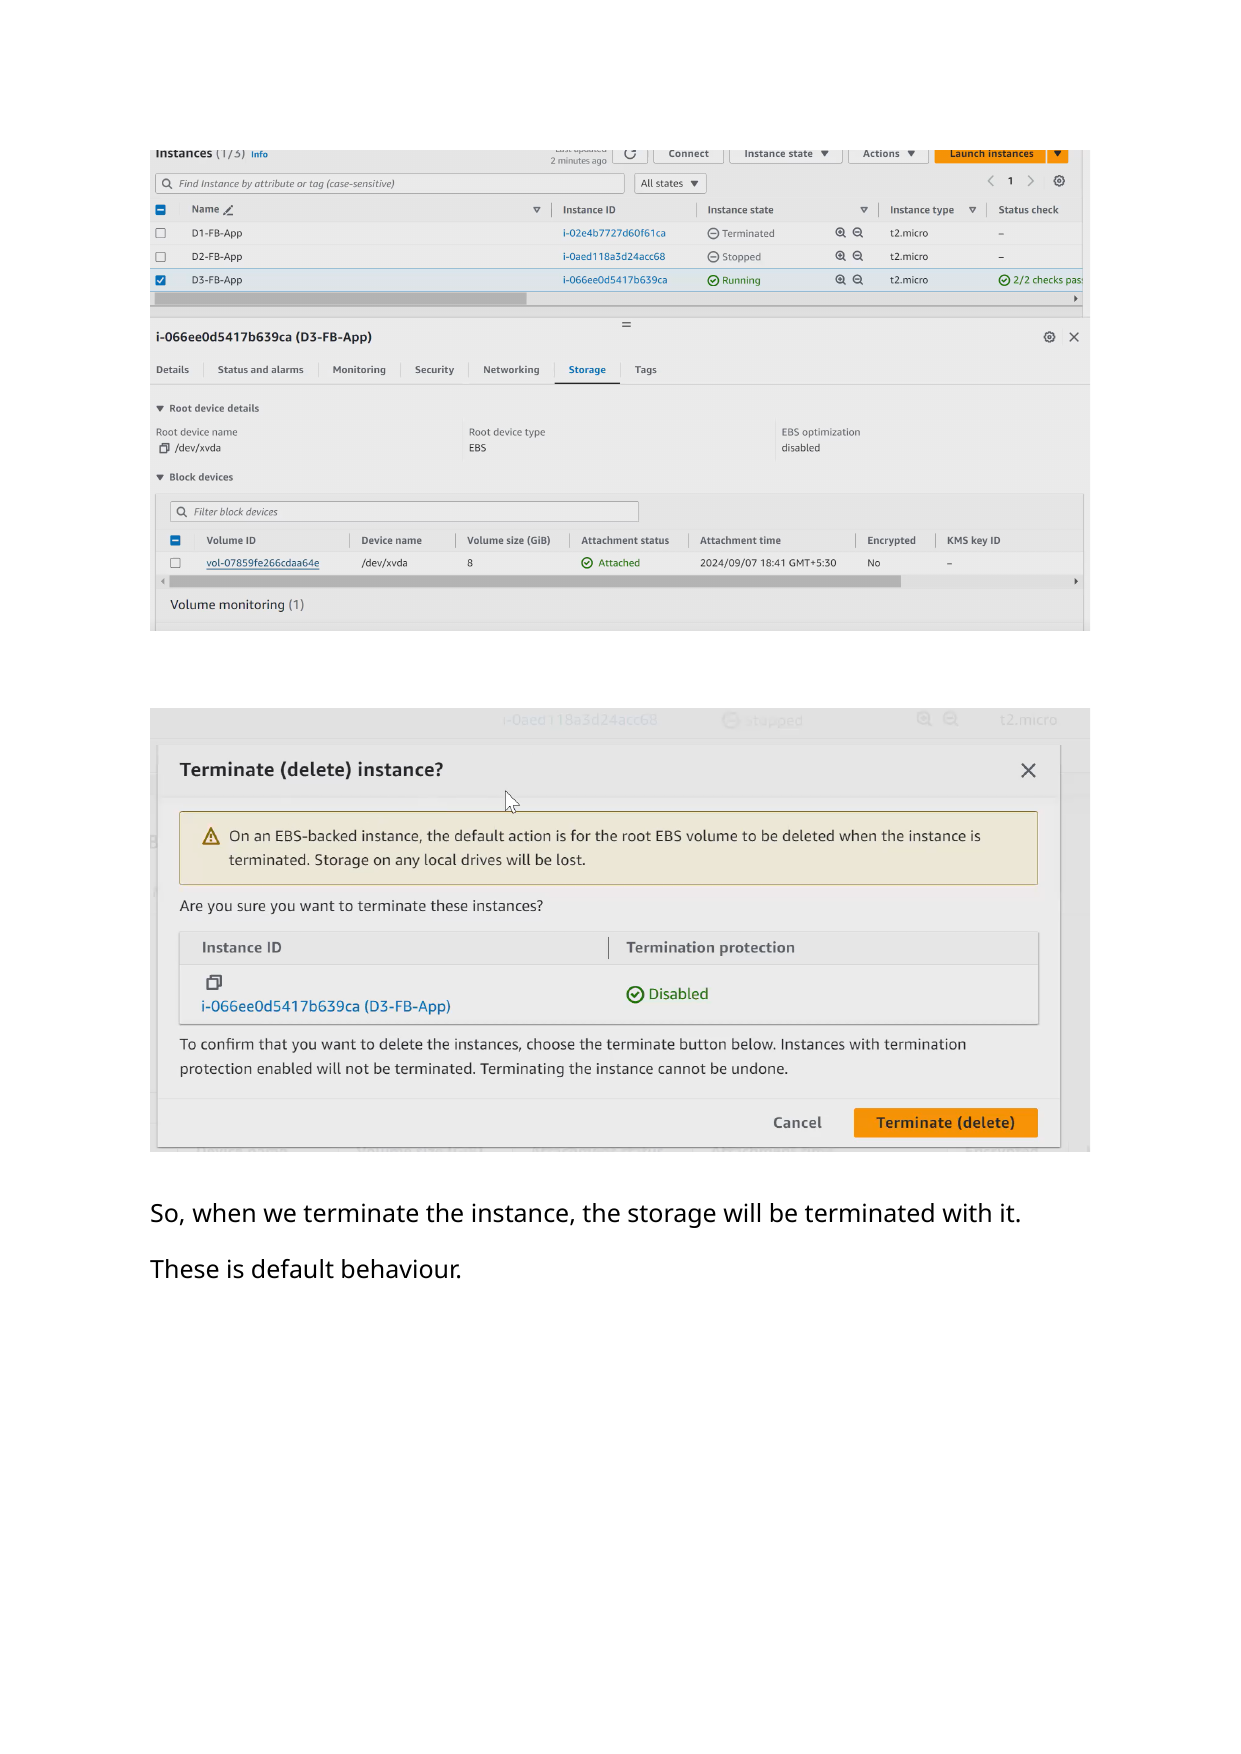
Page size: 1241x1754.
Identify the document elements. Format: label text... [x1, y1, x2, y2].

picture [150, 708, 1091, 1152]
text These is default behaviour. [150, 1252, 1090, 1286]
text So, when we terminate the instance, the storage will be terminated with it. [150, 1152, 1090, 1230]
picture [150, 150, 1091, 631]
